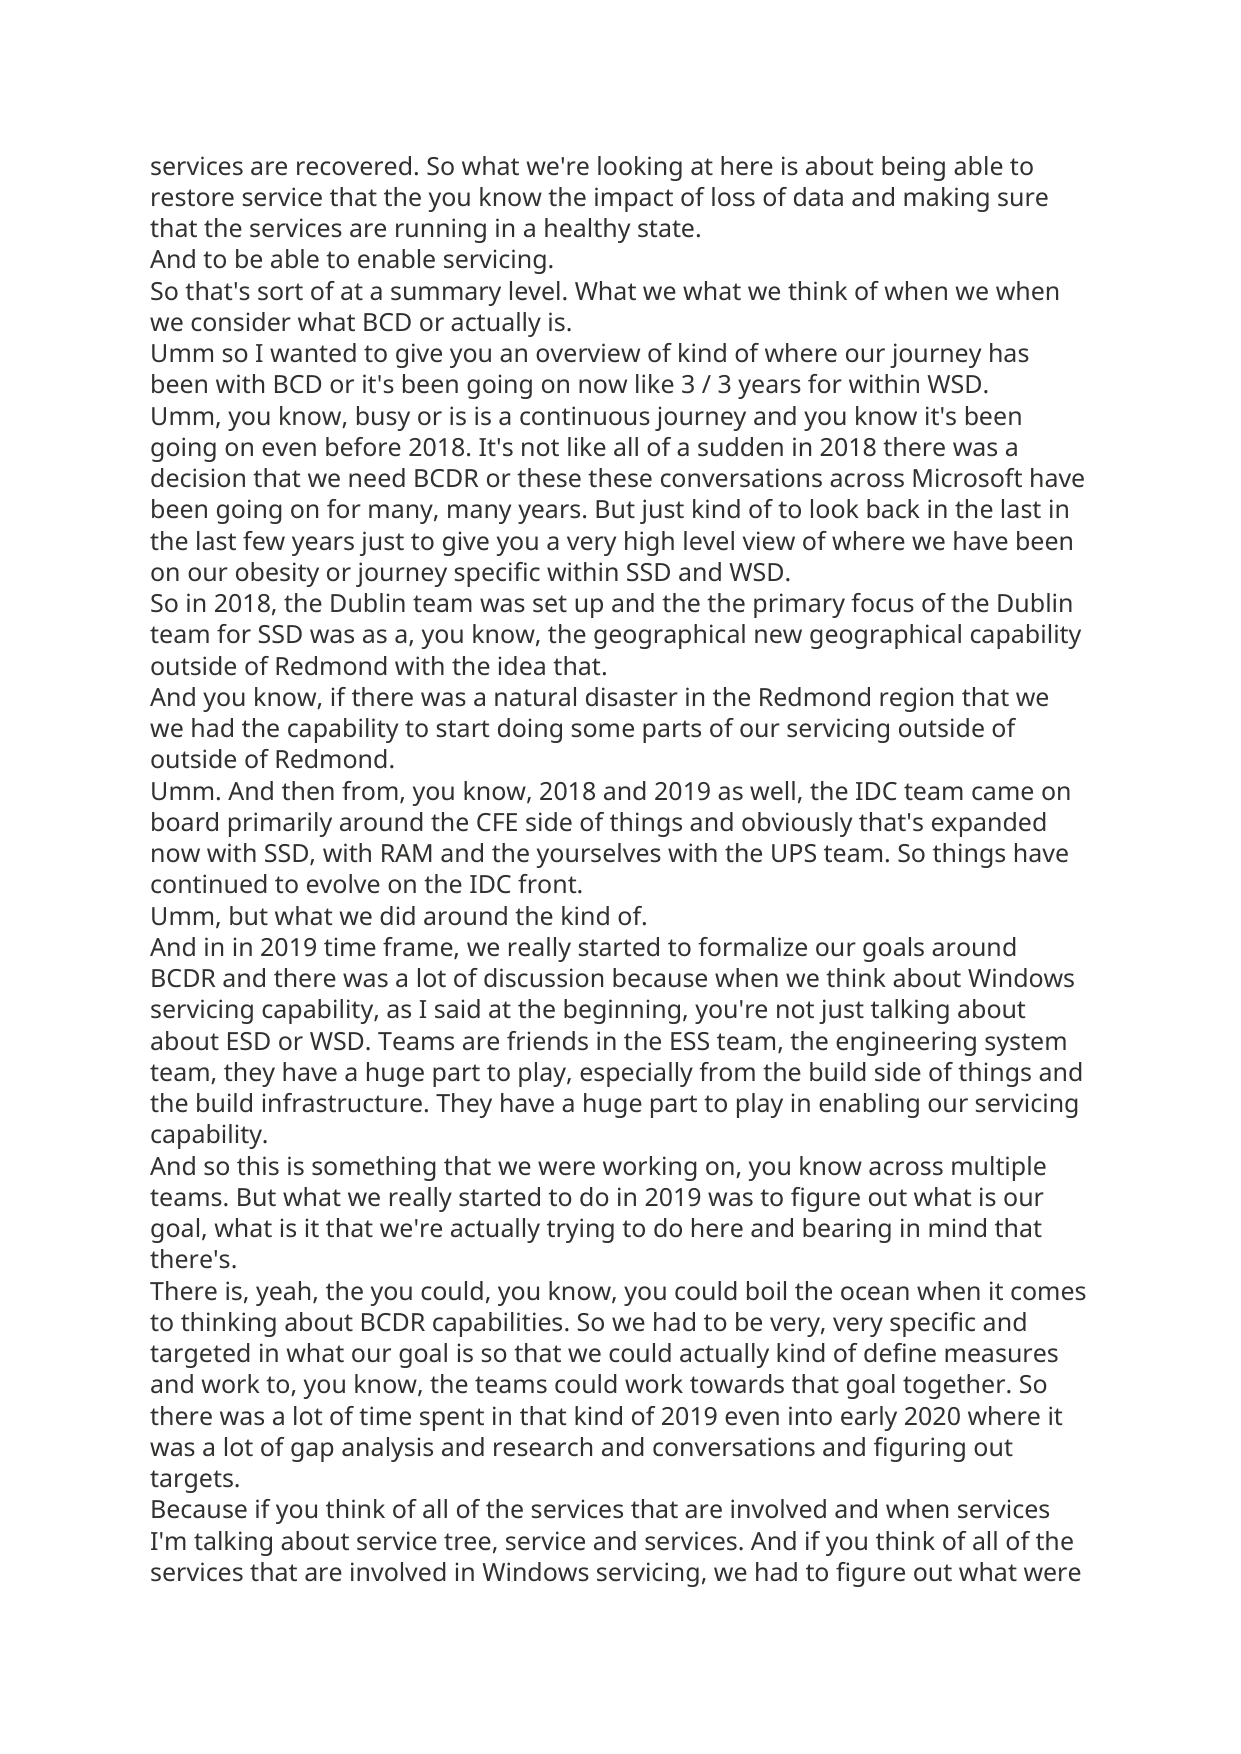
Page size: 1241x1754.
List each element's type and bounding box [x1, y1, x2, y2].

text [150, 150, 1090, 1587]
